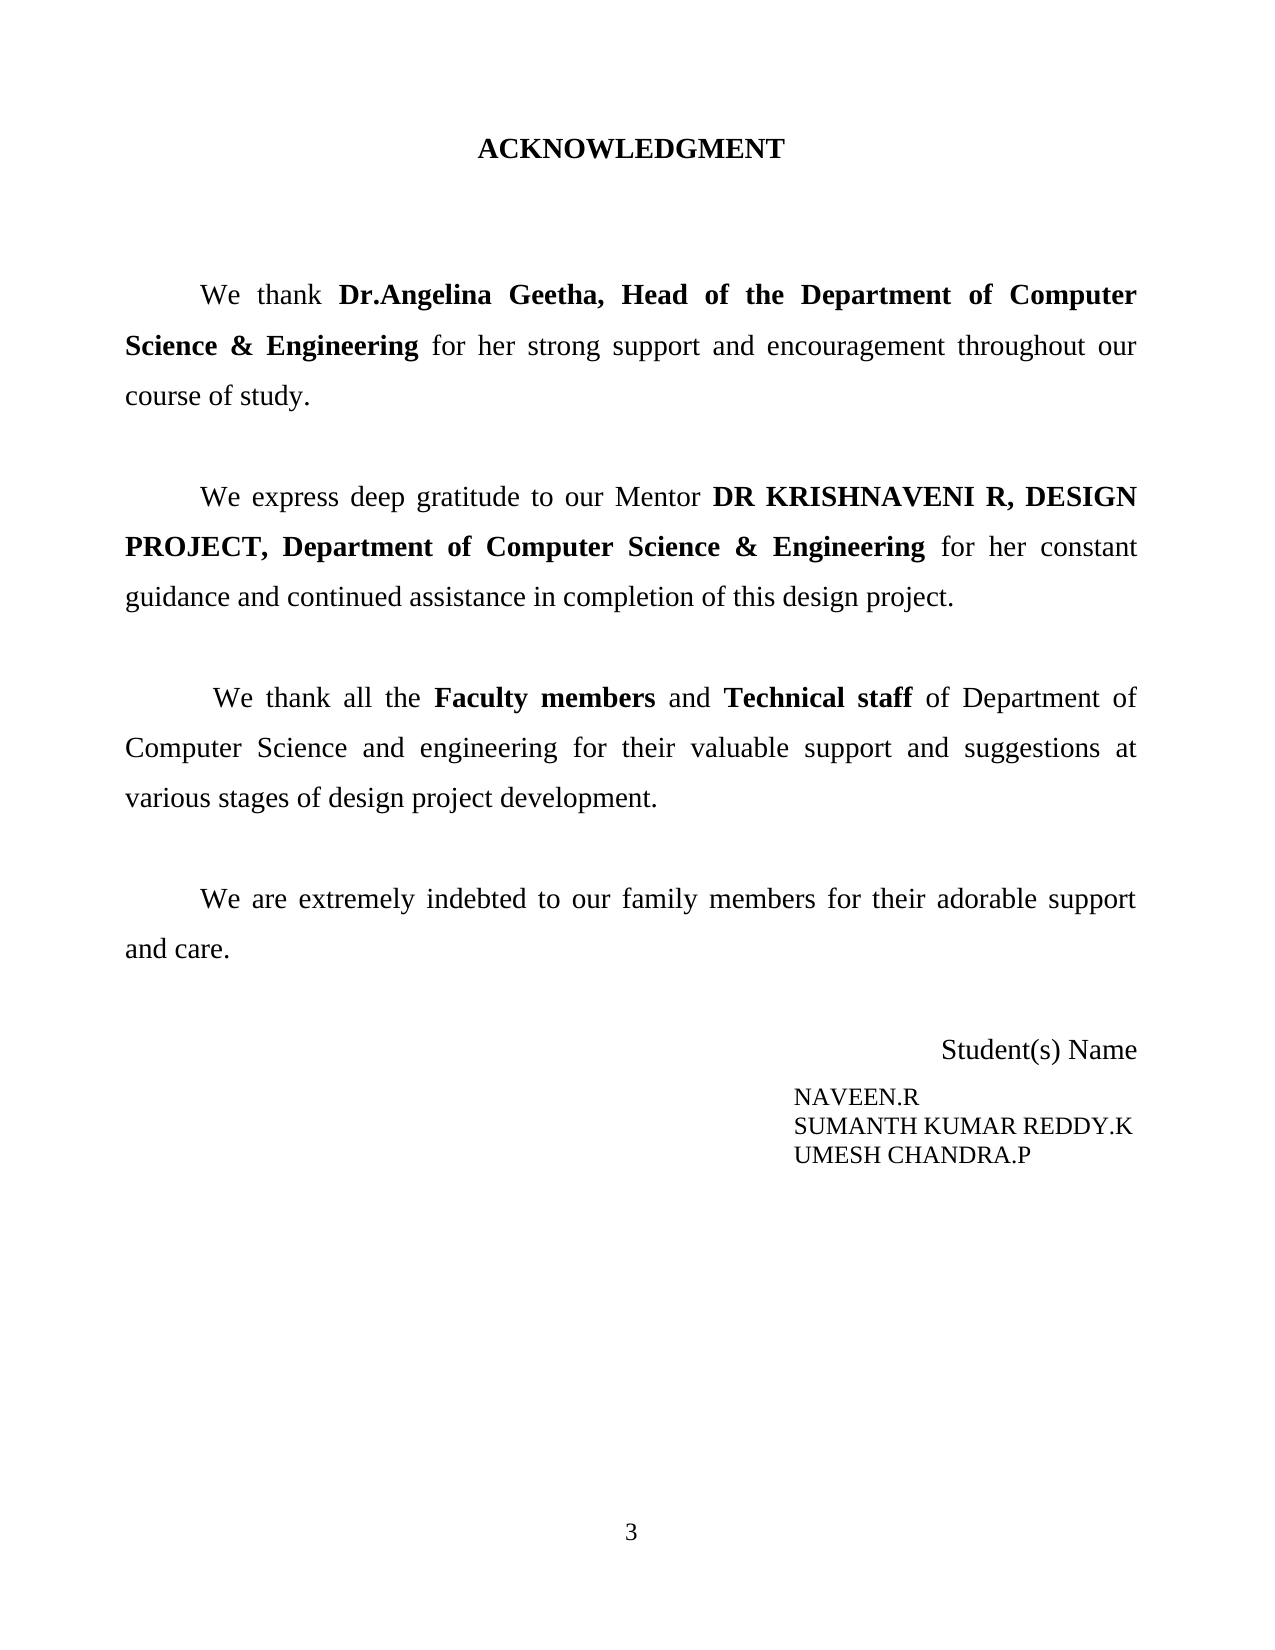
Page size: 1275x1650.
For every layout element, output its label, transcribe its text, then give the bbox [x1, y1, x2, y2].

text We thank all the Faculty members and Technical staff of Department of Computer Science and engineering for their valuable support and suggestions at various stages of design project development. [125, 680, 1137, 814]
text SUMANTH KUMAR REDDY.K [725, 1111, 1137, 1140]
text We thank Dr.Angelina Geetha, Head of the Department of Computer Science & Engineering for her strong support and encouragement throughout our course of study. [125, 277, 1137, 412]
text UMESH CHANDRA.P [725, 1140, 1137, 1169]
text We are extremely indebted to our family members for their adorable support and care. [125, 881, 1137, 965]
text NAVEEN.R [125, 1082, 1137, 1111]
text Student(s) Name [125, 1032, 1137, 1066]
text We express deep gratitude to our Mentor DR KRISHNAVENI R, DESIGN PROJECT, Department of Computer Science & Engineering for her constant guidance and continued assistance in completion of this design project. [125, 479, 1137, 613]
text ACKNOWLEDGMENT [125, 131, 1137, 165]
